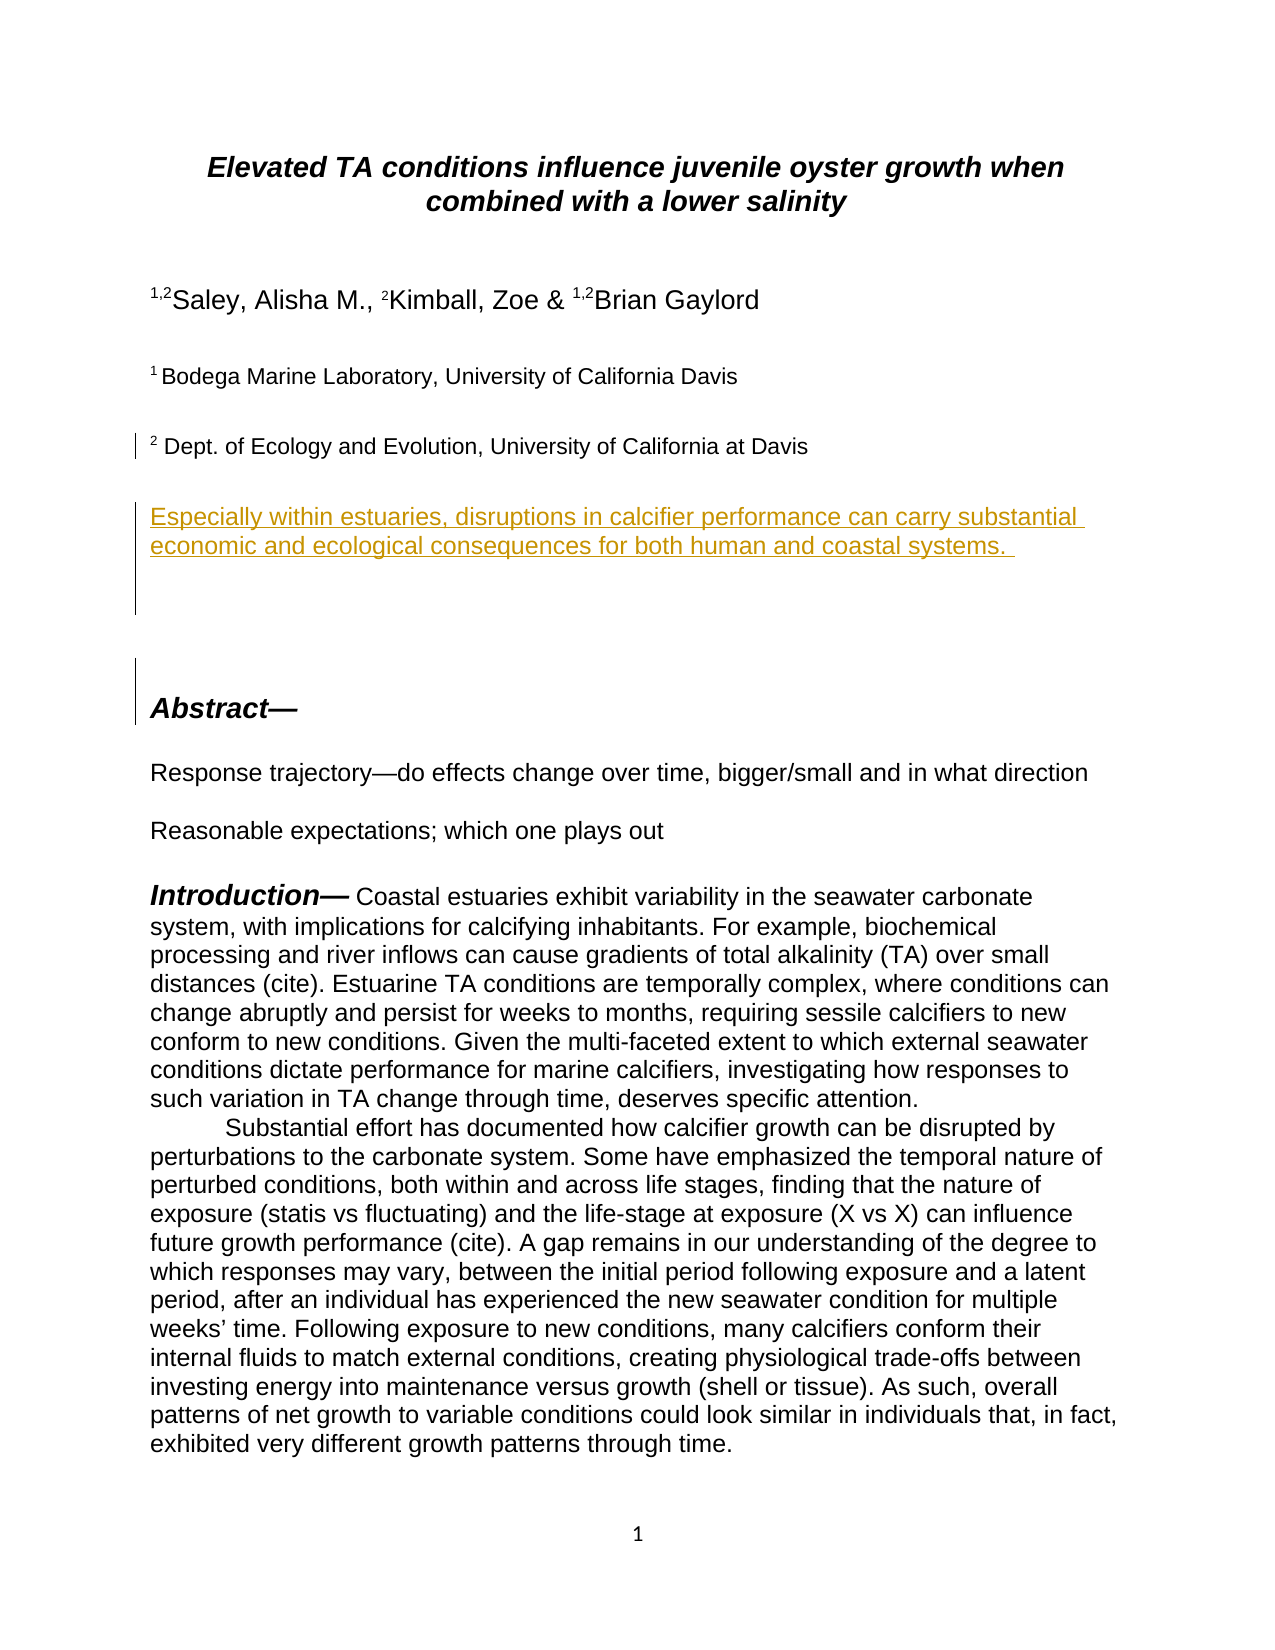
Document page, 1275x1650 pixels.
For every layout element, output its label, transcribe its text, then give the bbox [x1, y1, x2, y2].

text Response trajectory—do effects change over time, bigger/small and in what direction [150, 758, 1125, 787]
text Introduction— Coastal estuaries exhibit variability in the seawater carbonate system, with implications for calcifying inhabitants. For example, biochemical processing and river inflows can cause gradients of total alkalinity (TA) over small distances (cite). Estuarine TA conditions are temporally complex, where conditions can change abruptly and persist for weeks to months, requiring sessile calcifiers to new conform to new conditions. Given the multi-faceted extent to which external seawater conditions dictate performance for marine calcifiers, investigating how responses to such variation in TA change through time, deserves specific attention. [150, 878, 1125, 1113]
text Reasonable expectations; which one plays out [150, 816, 1125, 844]
text Elevated TA conditions influence juvenile oyster growth when combined with a lower salinity [150, 150, 1125, 217]
text 1 Bodega Marine Laboratory, University of California Davis [150, 363, 1125, 390]
text 2 Dept. of Ecology and Evolution, University of California at Davis [150, 433, 1125, 459]
text Substantial effort has documented how calcifier growth can be disrupted by perturbations to the carbonate system. Some have emphasized the temporal nature of perturbed conditions, both within and across life stages, finding that the nature of exposure (statis vs fluctuating) and the life-stage at exposure (X vs X) can influence future growth performance (cite). A gap remains in our understanding of the degree to which responses may vary, between the initial period following exposure and a latent period, after an individual has experienced the new seawater condition for multiple weeks’ time. Following exposure to new conditions, many calcifiers conform their internal fluids to match external conditions, creating physiological trade-offs between investing energy into maintenance versus growth (shell or tissue). As such, overall patterns of net growth to variable conditions could look similar in individuals that, in fact, exhibited very different growth patterns through time. [150, 1113, 1125, 1458]
text 1,2Saley, Alisha M., 2Kimball, Zoe & 1,2Brian Gaylord [150, 284, 1125, 315]
text Abstract— [150, 691, 1125, 725]
